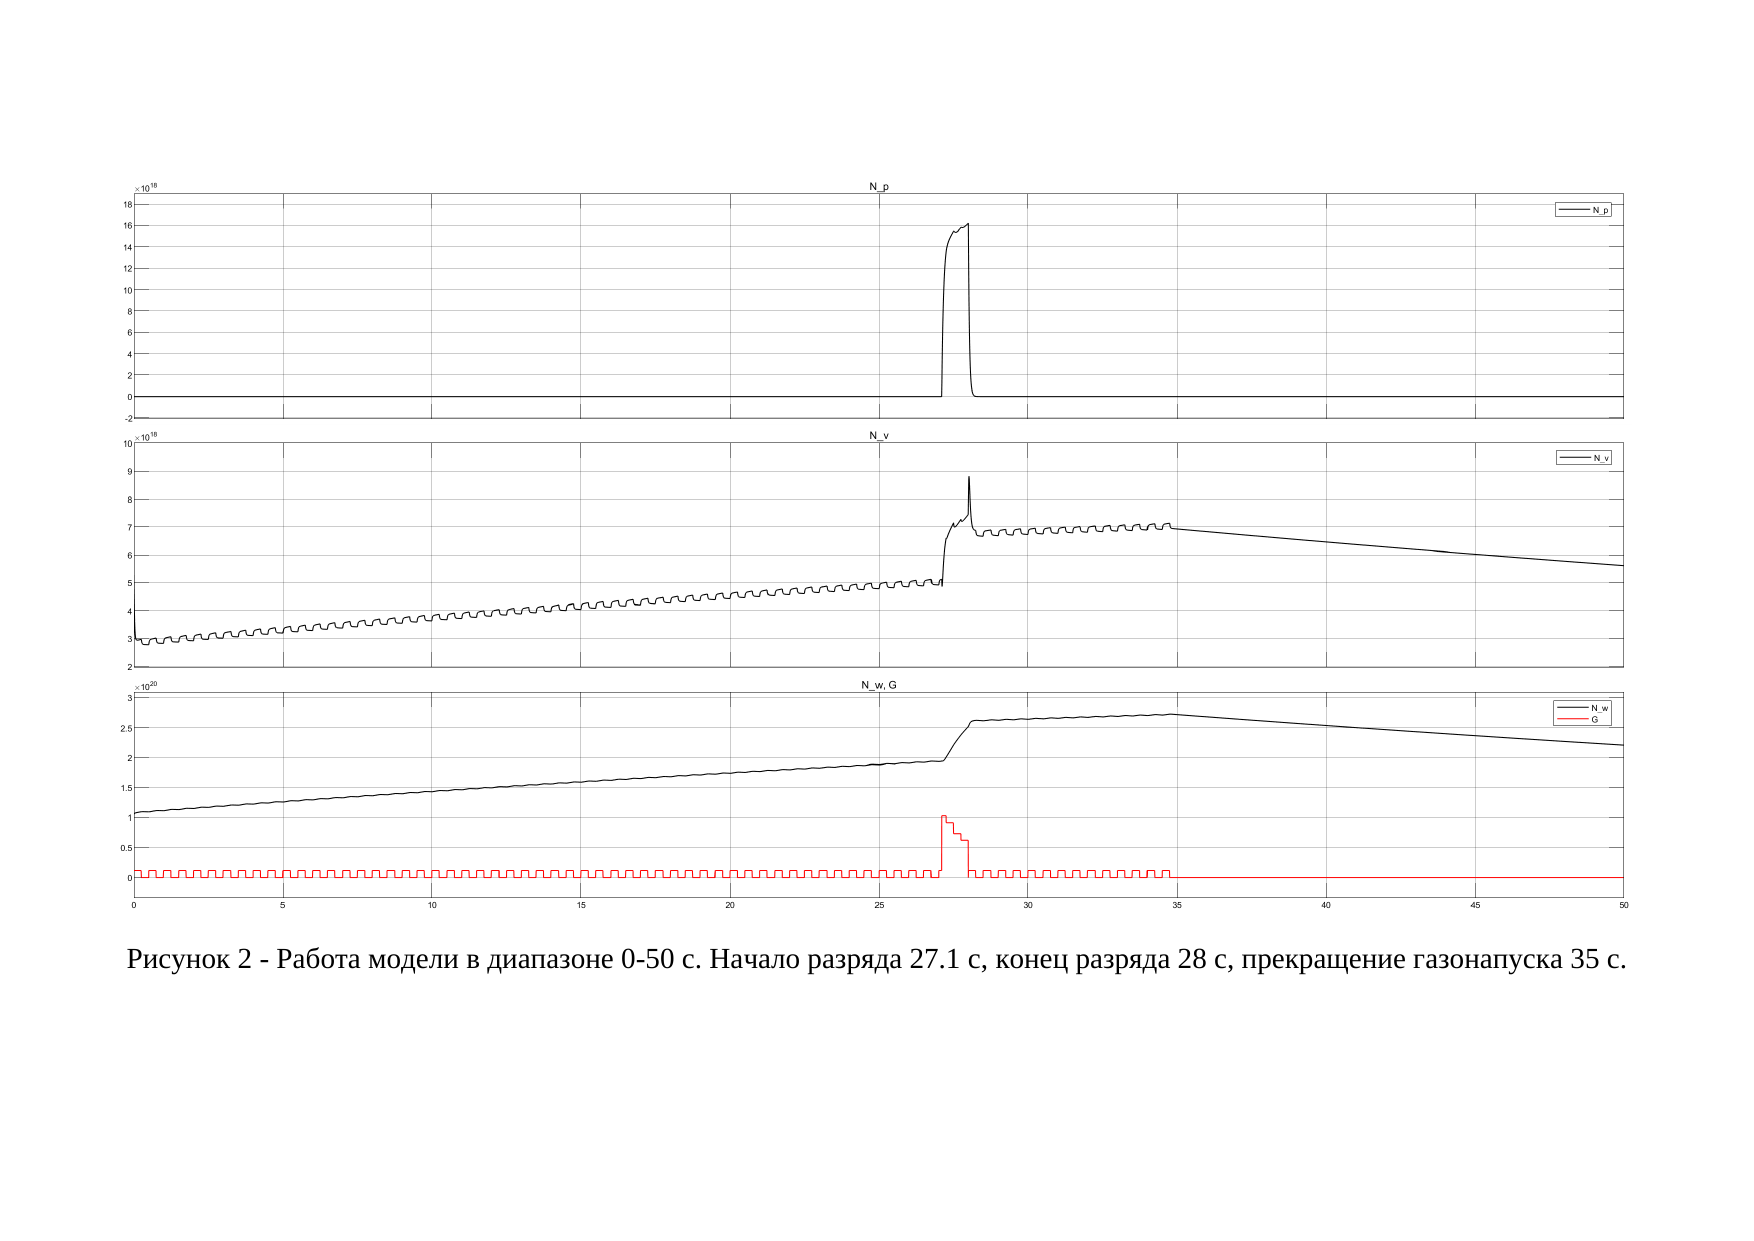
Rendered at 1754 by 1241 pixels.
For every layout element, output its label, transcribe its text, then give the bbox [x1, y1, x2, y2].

picture [120, 177, 1634, 925]
